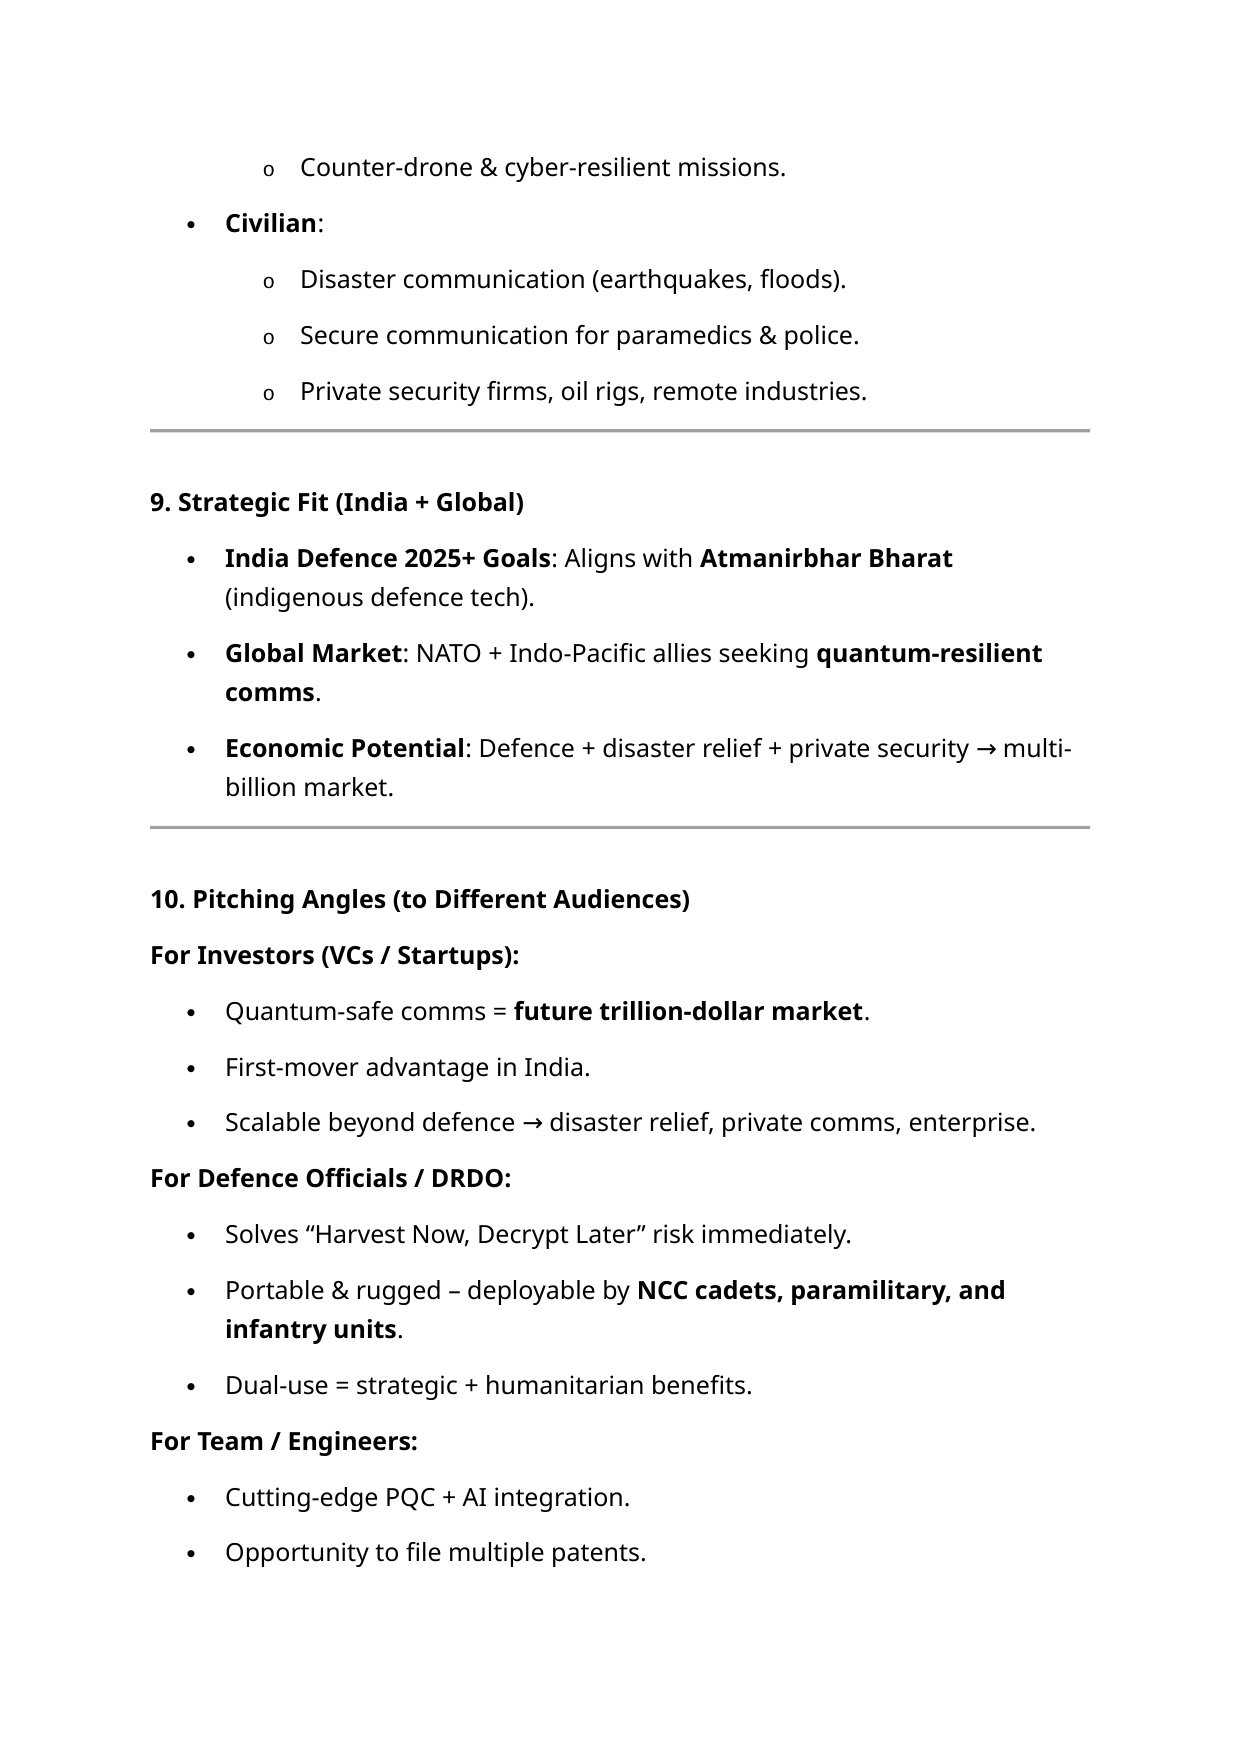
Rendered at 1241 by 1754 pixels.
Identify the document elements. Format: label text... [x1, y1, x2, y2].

text For Defence Officials / DRDO: [150, 1161, 1090, 1195]
list Disaster communication (earthquakes, floods). [262, 262, 1090, 296]
list Economic Potential: Defence + disaster relief + private security → multi-billion market. [187, 731, 1090, 804]
list Secure communication for paramedics & police. [262, 317, 1090, 352]
text For Team / Engineers: [150, 1423, 1090, 1457]
list Global Market: NATO + Indo-Pacific allies seeking quantum-resilient comms. [187, 636, 1090, 709]
list First-mover advantage in India. [187, 1049, 1090, 1083]
list Solves “Harvest Now, Decrypt Later” risk immediately. [187, 1217, 1090, 1251]
text For Investors (VCs / Startups): [150, 937, 1090, 972]
list Counter-drone & cyber-resilient missions. [262, 150, 1090, 184]
list Dual-use = strategic + humanitarian benefits. [187, 1367, 1090, 1402]
list Opportunity to file multiple patents. [187, 1535, 1090, 1569]
list Scalable beyond defence → disaster relief, private comms, enterprise. [187, 1105, 1090, 1139]
list Cutting-edge PQC + AI integration. [187, 1479, 1090, 1513]
text 9. Strategic Fit (India + Global) [150, 485, 1090, 519]
list Quantum-safe comms = future trillion-dollar market. [187, 993, 1090, 1027]
list Private security firms, oil rigs, remote industries. [262, 373, 1090, 407]
list Civilian: [187, 206, 1090, 240]
text 10. Pitching Angles (to Different Audiences) [150, 882, 1090, 916]
list India Defence 2025+ Goals: Aligns with Atmanirbhar Bharat (indigenous defence tech). [187, 541, 1090, 614]
list Portable & rugged – deployable by NCC cadets, paramilitary, and infantry units. [187, 1272, 1090, 1346]
